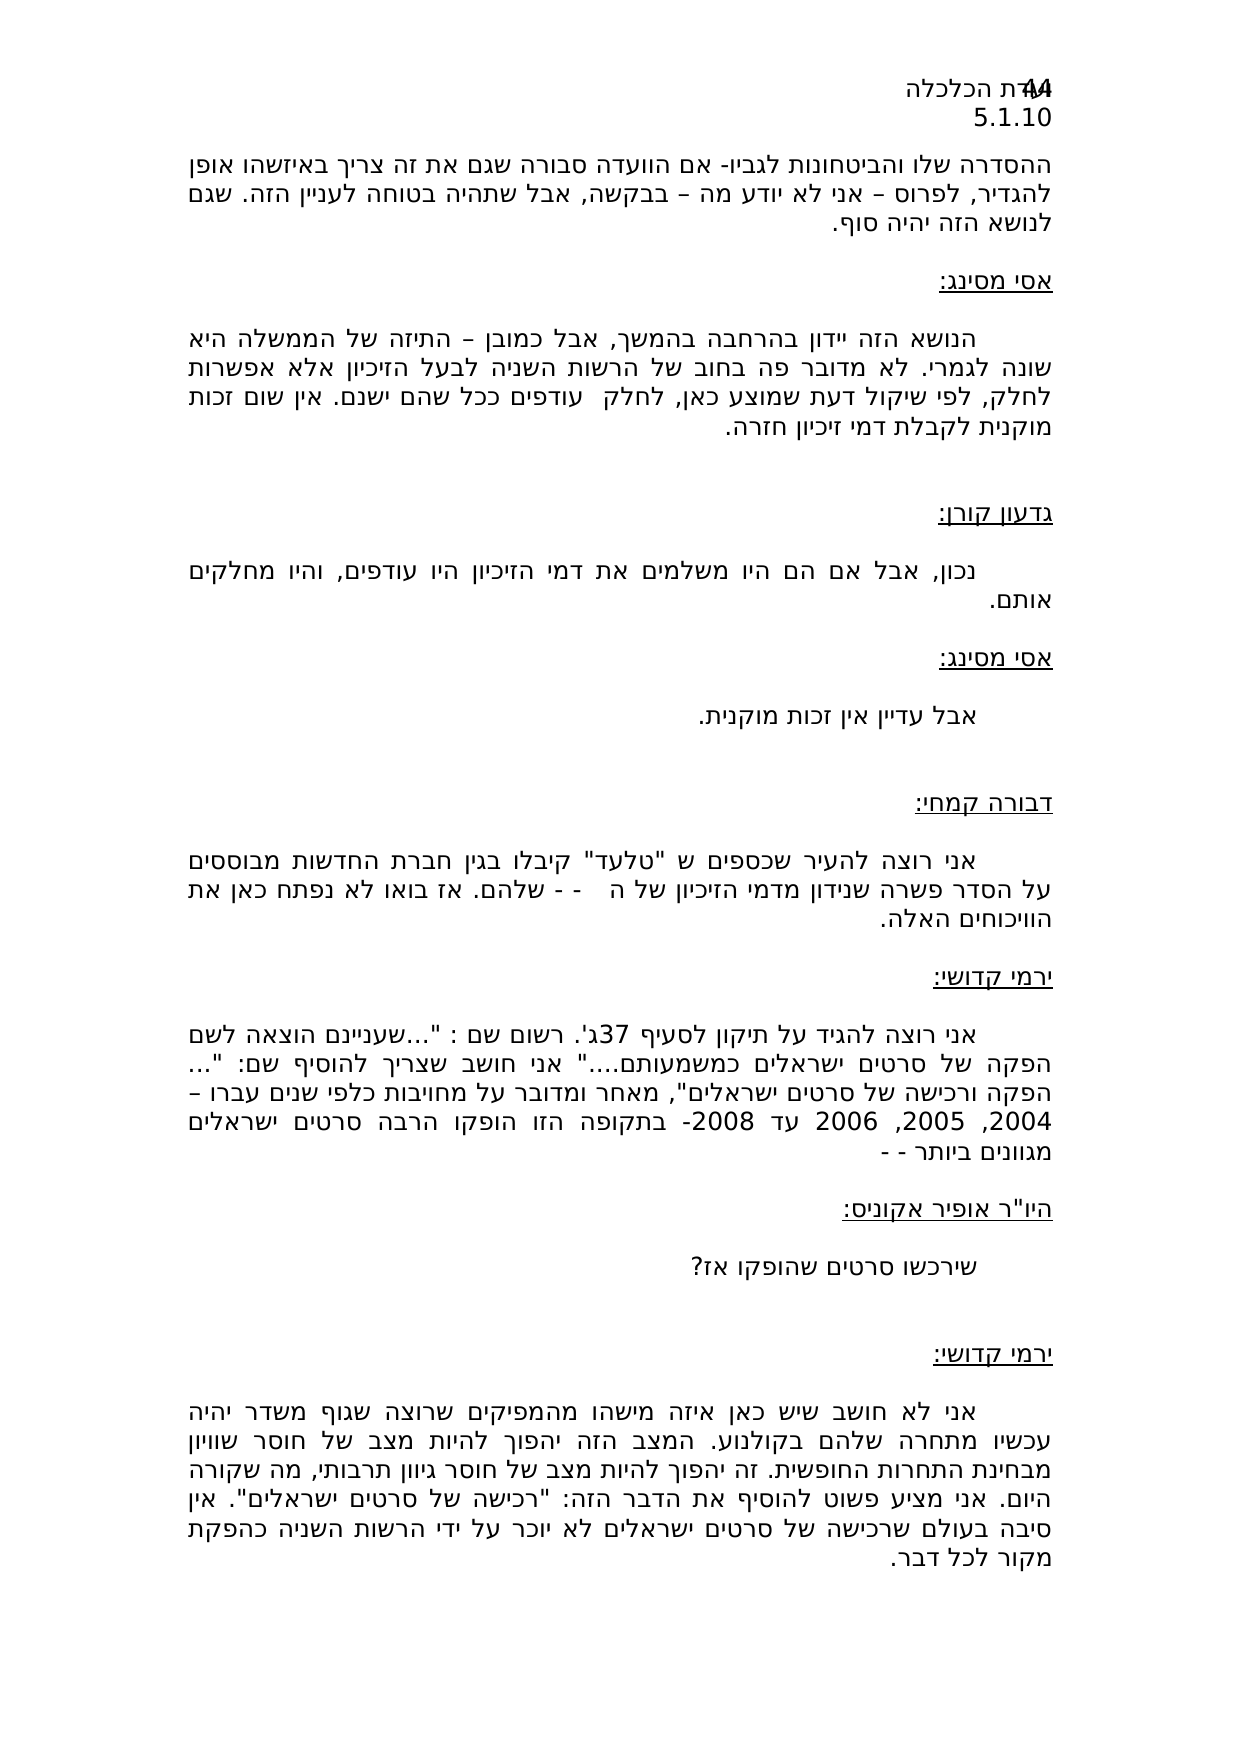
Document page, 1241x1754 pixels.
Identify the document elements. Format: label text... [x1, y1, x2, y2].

text הנושא הזה יידון בהרחבה בהמשך, אבל כמובן – התיזה של הממשלה היא שונה לגמרי. לא מדובר פה בחוב של הרשות השניה לבעל הזיכיון אלא אפשרות לחלק, לפי שיקול דעת שמוצע כאן, לחלק עודפים ככל שהם ישנם. אין שום זכות מוקנית לקבלת דמי זיכיון חזרה. [187, 324, 1053, 441]
text דבורה קמחי: [187, 788, 1053, 817]
text נכון, אבל אם הם היו משלמים את דמי הזיכיון היו עודפים, והיו מחלקים אותם. [187, 556, 1053, 614]
text ירמי קדושי: [187, 1339, 1053, 1368]
text היו"ר אופיר אקוניס: [187, 1194, 1053, 1224]
text גדעון קורן: [187, 498, 1053, 527]
text אני לא חושב שיש כאן איזה מישהו מהמפיקים שרוצה שגוף משדר יהיה עכשיו מתחרה שלהם בקולנוע. המצב הזה יהפוך להיות מצב של חוסר שוויון מבחינת התחרות החופשית. זה יהפוך להיות מצב של חוסר גיוון תרבותי, מה שקורה היום. אני מציע פשוט להוסיף את הדבר הזה: "רכישה של סרטים ישראלים". אין סיבה בעולם שרכישה של סרטים ישראלים לא יוכר על ידי הרשות השניה כהפקת מקור לכל דבר. [187, 1397, 1053, 1572]
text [187, 150, 1053, 237]
text אסי מסינג: [187, 266, 1053, 295]
text אסי מסינג: [187, 643, 1053, 672]
text אני רוצה להעיר שכספים ש "טלעד" קיבלו בגין חברת החדשות מבוססים על הסדר פשרה שנידון מדמי הזיכיון של ה - - שלהם. אז בואו לא נפתח כאן את הוויכוחים האלה. [187, 846, 1053, 933]
text אני רוצה להגיד על תיקון לסעיף 37ג'. רשום שם : "...שעניינם הוצאה לשם הפקה של סרטים ישראלים כמשמעותם...." אני חושב שצריך להוסיף שם: "...הפקה ורכישה של סרטים ישראלים", מאחר ומדובר על מחויבות כלפי שנים עברו – 2004, 2005, 2006 עד 2008- בתקופה הזו הופקו הרבה סרטים ישראלים מגוונים ביותר - - [187, 1020, 1053, 1166]
text אבל עדיין אין זכות מוקנית. [187, 701, 1053, 730]
text שירכשו סרטים שהופקו אז? [187, 1252, 1053, 1282]
text ירמי קדושי: [187, 962, 1053, 991]
